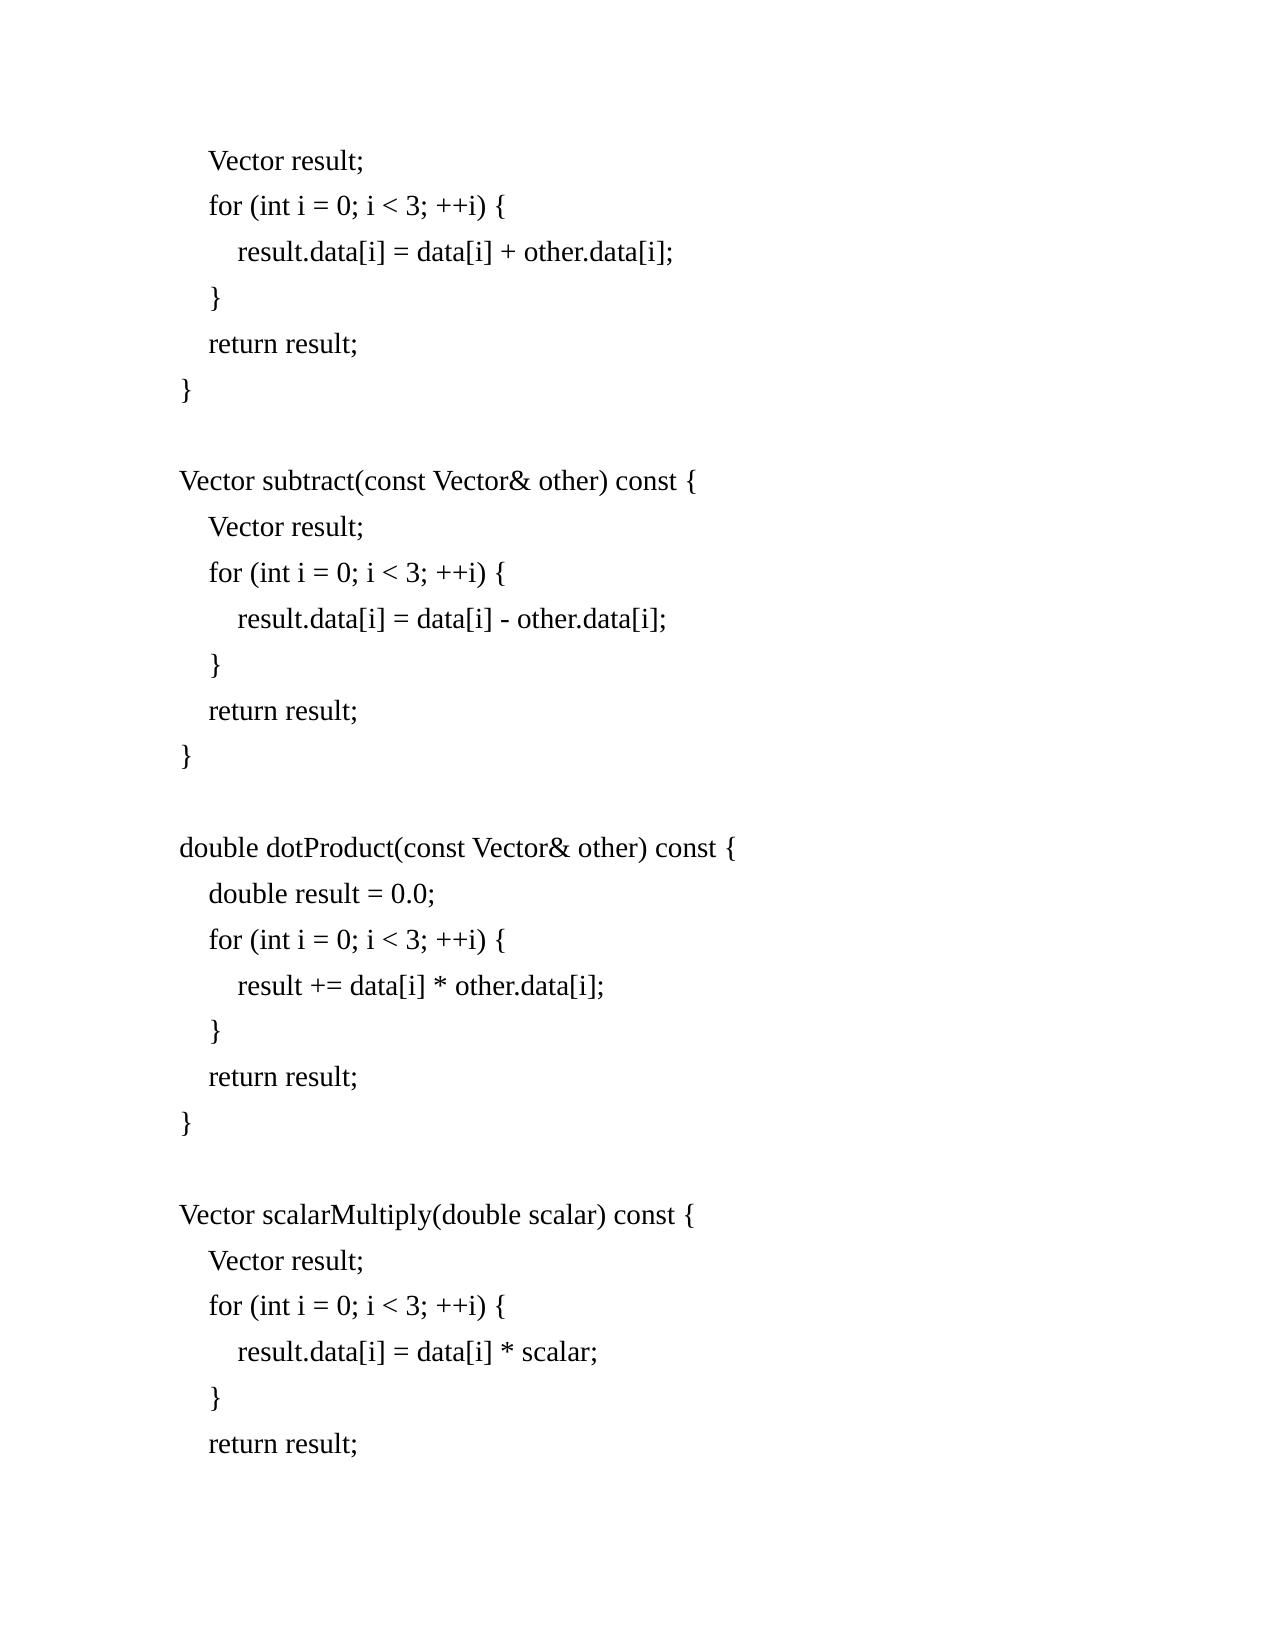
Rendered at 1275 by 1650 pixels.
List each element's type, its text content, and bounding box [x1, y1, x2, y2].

text double dotProduct(const Vector& other) const { [397, 837, 1125, 862]
text result.data[i] = data[i] - other.data[i]; [150, 608, 1125, 633]
text result.data[i] = data[i] * scalar; [150, 1342, 1125, 1367]
text return result; [150, 700, 1125, 725]
text } [150, 379, 1125, 404]
text return result; [150, 1433, 1125, 1458]
text Vector subtract(const Vector& other) const { [150, 471, 361, 496]
text } [150, 746, 1125, 771]
text return result; [150, 1067, 1125, 1092]
text for (int i = 0; i < 3; ++i) { [253, 562, 1125, 587]
text double result = 0.0; [150, 883, 1125, 908]
text double dotProduct(const Vector& other) const { [150, 837, 400, 862]
text for (int i = 0; i < 3; ++i) { [150, 1296, 256, 1321]
text for (int i = 0; i < 3; ++i) { [150, 929, 256, 954]
text } [150, 1021, 1125, 1046]
text } [150, 287, 1125, 312]
text } [150, 654, 1125, 679]
text return result; [150, 333, 1125, 358]
text Vector result; [150, 517, 1125, 542]
text Vector scalarMultiply(double scalar) const { [436, 1204, 1125, 1229]
text } [150, 1112, 1125, 1137]
text result += data[i] * other.data[i]; [150, 975, 1125, 1000]
text Vector result; [150, 1250, 1125, 1275]
text Vector result; [150, 150, 1125, 175]
text for (int i = 0; i < 3; ++i) { [253, 1296, 1125, 1321]
text } [150, 1387, 1125, 1412]
text for (int i = 0; i < 3; ++i) { [253, 196, 1125, 221]
text for (int i = 0; i < 3; ++i) { [253, 929, 1125, 954]
text result.data[i] = data[i] + other.data[i]; [150, 242, 1125, 267]
text for (int i = 0; i < 3; ++i) { [150, 562, 256, 587]
text Vector subtract(const Vector& other) const { [358, 471, 1125, 496]
text Vector scalarMultiply(double scalar) const { [150, 1204, 439, 1229]
text for (int i = 0; i < 3; ++i) { [150, 196, 256, 221]
